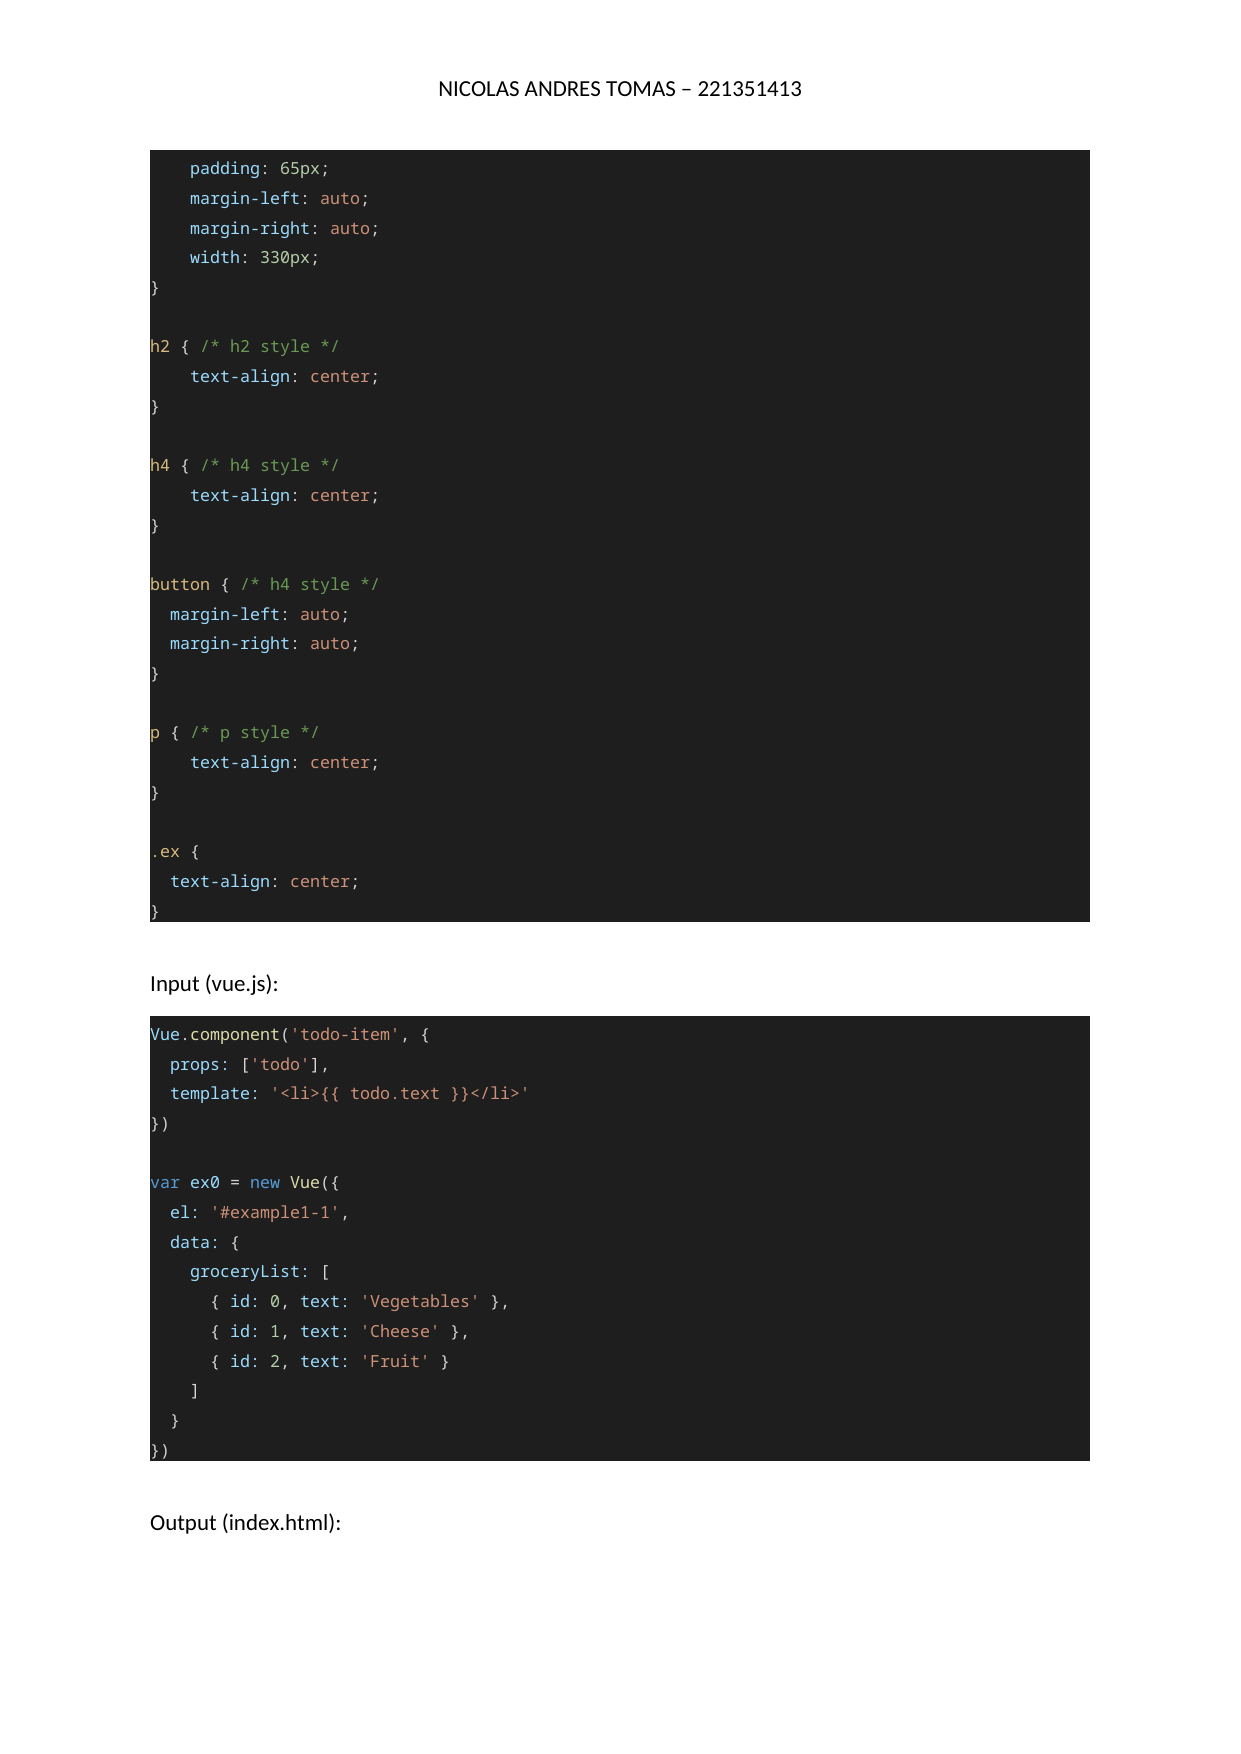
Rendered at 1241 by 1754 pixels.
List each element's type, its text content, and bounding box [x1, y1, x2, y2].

text margin-right: auto; [150, 625, 1090, 655]
text template: '<li>{{ todo.text }}</li>' [150, 1075, 1090, 1105]
text { id: 0, text: 'Vegetables' }, [150, 1283, 1090, 1312]
text } [150, 892, 1090, 922]
text h2 { /* h2 style */ [150, 328, 1090, 358]
text } [150, 773, 1090, 803]
text .ex { [150, 833, 1090, 862]
text { id: 2, text: 'Fruit' } [150, 1342, 1090, 1372]
text var ex0 = new Vue({ [150, 1164, 1090, 1194]
text { id: 1, text: 'Cheese' }, [150, 1312, 1090, 1342]
text text-align: center; [150, 862, 1090, 892]
text ] [150, 1372, 1090, 1402]
text text-align: center; [150, 358, 1090, 387]
text } [150, 1402, 1090, 1431]
text el: '#example1-1', [150, 1194, 1090, 1223]
text padding: 65px; [150, 150, 1090, 180]
text button { /* h4 style */ [150, 566, 1090, 595]
text } [150, 387, 1090, 417]
text margin-left: auto; [150, 595, 1090, 625]
text data: { [150, 1223, 1090, 1253]
text width: 330px; [150, 239, 1090, 269]
text props: ['todo'], [150, 1045, 1090, 1075]
text p { /* p style */ [150, 714, 1090, 744]
text } [150, 506, 1090, 536]
text groceryList: [ [150, 1253, 1090, 1283]
text }) [150, 1431, 1090, 1461]
text Output (index.html): [150, 1508, 1090, 1536]
text } [150, 655, 1090, 684]
text Input (vue.js): [150, 969, 1090, 997]
text }) [150, 1105, 1090, 1134]
text margin-right: auto; [150, 209, 1090, 239]
text margin-left: auto; [150, 180, 1090, 209]
text } [150, 269, 1090, 298]
text h4 { /* h4 style */ [150, 447, 1090, 477]
text text-align: center; [150, 477, 1090, 506]
text text-align: center; [150, 744, 1090, 773]
text Vue.component('todo-item', { [150, 1016, 1090, 1045]
